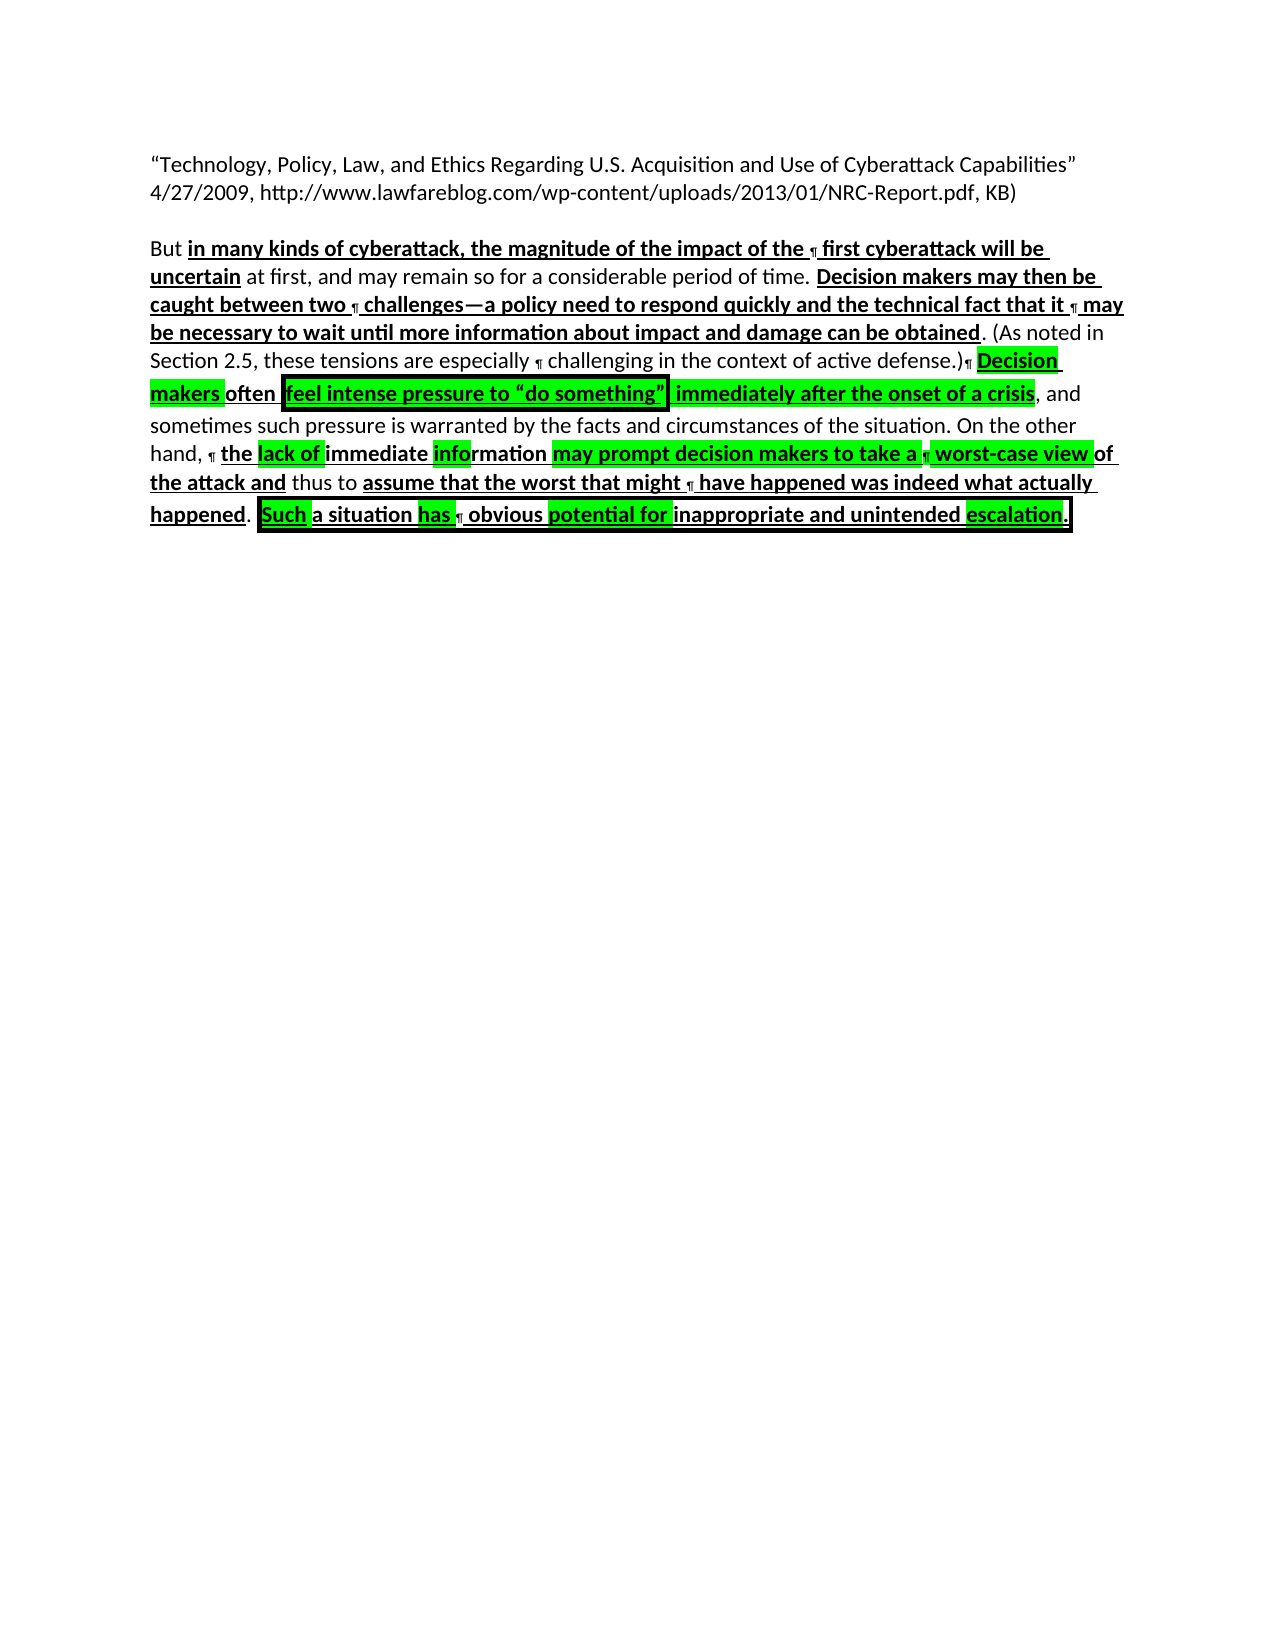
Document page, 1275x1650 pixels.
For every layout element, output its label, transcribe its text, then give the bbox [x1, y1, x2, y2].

text But in many kinds of cyberattack, the magnitude of the impact of the ¶ first cyberattack will be uncertain at first, and may remain so for a considerable period of time. Decision makers may then be caught between two ¶ challenges—a policy need to respond quickly and the technical fact that it ¶ may be necessary to wait until more information about impact and damage can be obtained. (As noted in Section 2.5, these tensions are especially ¶ challenging in the context of active defense.)¶ Decision makers often feel intense pressure to “do something” immediately after the onset of a crisis, and sometimes such pressure is warranted by the facts and circumstances of the situation. On the other hand, ¶ the lack of immediate information may prompt decision makers to take a ¶ worst-case view of the attack and thus to assume that the worst that might ¶ have happened was indeed what actually happened. Such a situation has ¶ obvious potential for inappropriate and unintended escalation. [150, 234, 1125, 533]
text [150, 150, 1125, 206]
